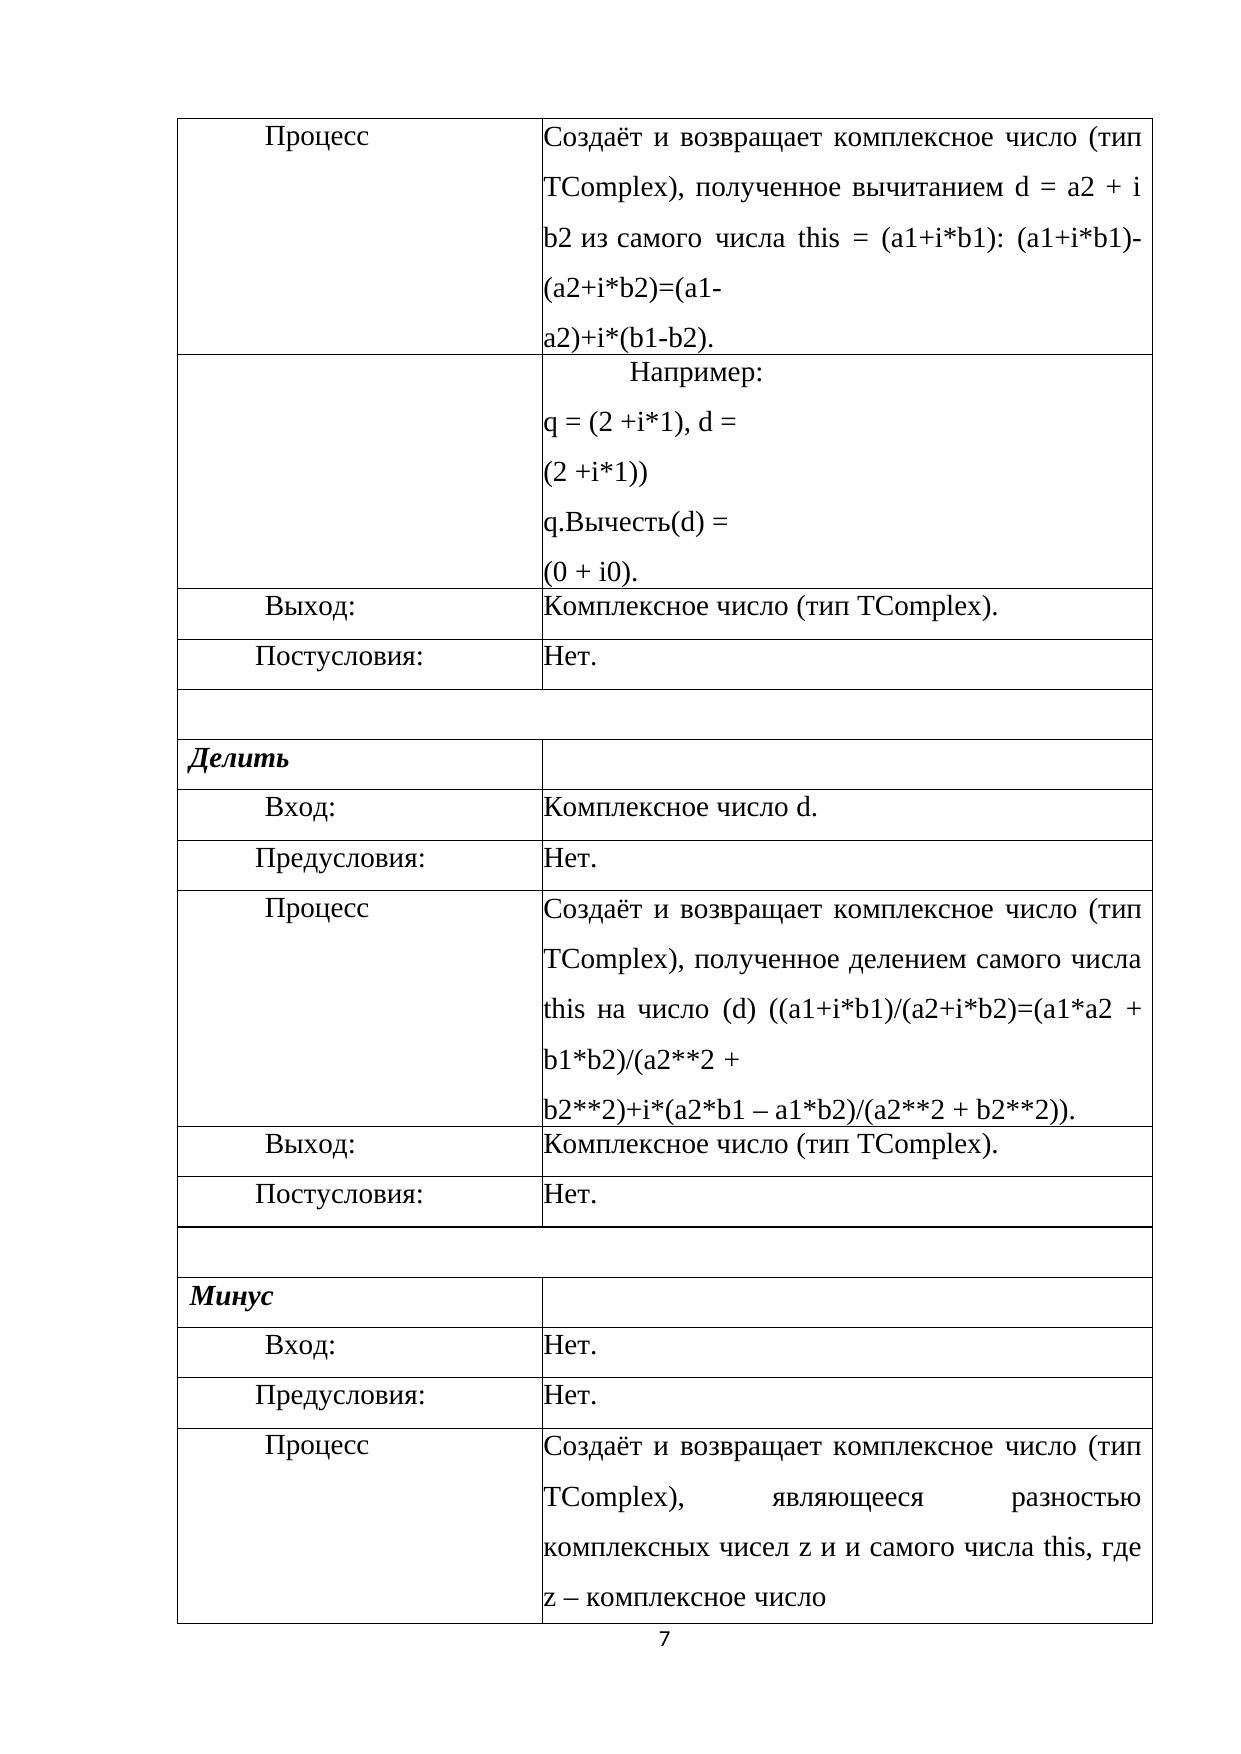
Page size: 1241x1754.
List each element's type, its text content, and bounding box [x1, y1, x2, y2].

table_cell Нет. [543, 640, 1152, 689]
table_cell [543, 1278, 1152, 1327]
table_cell Комплексное число (тип TComplex). [543, 589, 1152, 638]
table_cell Нет. [543, 1378, 1152, 1427]
table_cell Постусловия: [178, 1177, 542, 1226]
table_cell Процесс [178, 119, 542, 354]
table_cell Нет. [543, 1177, 1152, 1226]
table_cell Предусловия: [178, 841, 542, 890]
table_cell Вход: [178, 1328, 542, 1377]
table_cell Комплексное число (тип TComplex). [543, 1127, 1152, 1176]
table_cell Выход: [178, 1127, 542, 1176]
table_cell Процесс [178, 1429, 542, 1623]
table_cell [178, 690, 1152, 739]
table_cell [543, 740, 1152, 789]
table_cell [178, 355, 542, 588]
table_cell Нет. [543, 1328, 1152, 1377]
table_cell Вход: [178, 790, 542, 839]
table_cell Нет. [543, 841, 1152, 890]
table_cell Процесс [178, 891, 542, 1126]
table_cell Создаёт и возвращает комплексное число (тип TComplex), полученное делением самого числа this на число (d) ((a1+i*b1)/(a2+i*b2)=(a1*a2 + b1*b2)/(a2**2 + b2**2)+i*(a2*b1 – a1*b2)/(a2**2 + b2**2)). [543, 891, 1152, 1126]
table_cell Предусловия: [178, 1378, 542, 1427]
table_cell Комплексное число d. [543, 790, 1152, 839]
table_cell Выход: [178, 589, 542, 638]
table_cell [543, 1429, 1152, 1623]
table_cell Создаёт и возвращает комплексное число (тип TComplex), полученное вычитанием d = a2 + i b2 из самого числа this = (a1+i*b1): (a1+i*b1)-(a2+i*b2)=(a1- a2)+i*(b1-b2). [543, 119, 1152, 354]
table_cell Постусловия: [178, 640, 542, 689]
table_cell Например: q = (2 +i*1), d = (2 +i*1)) q.Вычесть(d) = (0 + i0). [543, 355, 1152, 588]
table_cell Минус [178, 1278, 542, 1327]
table_cell Делить [178, 740, 542, 789]
table_cell [178, 1228, 1152, 1277]
